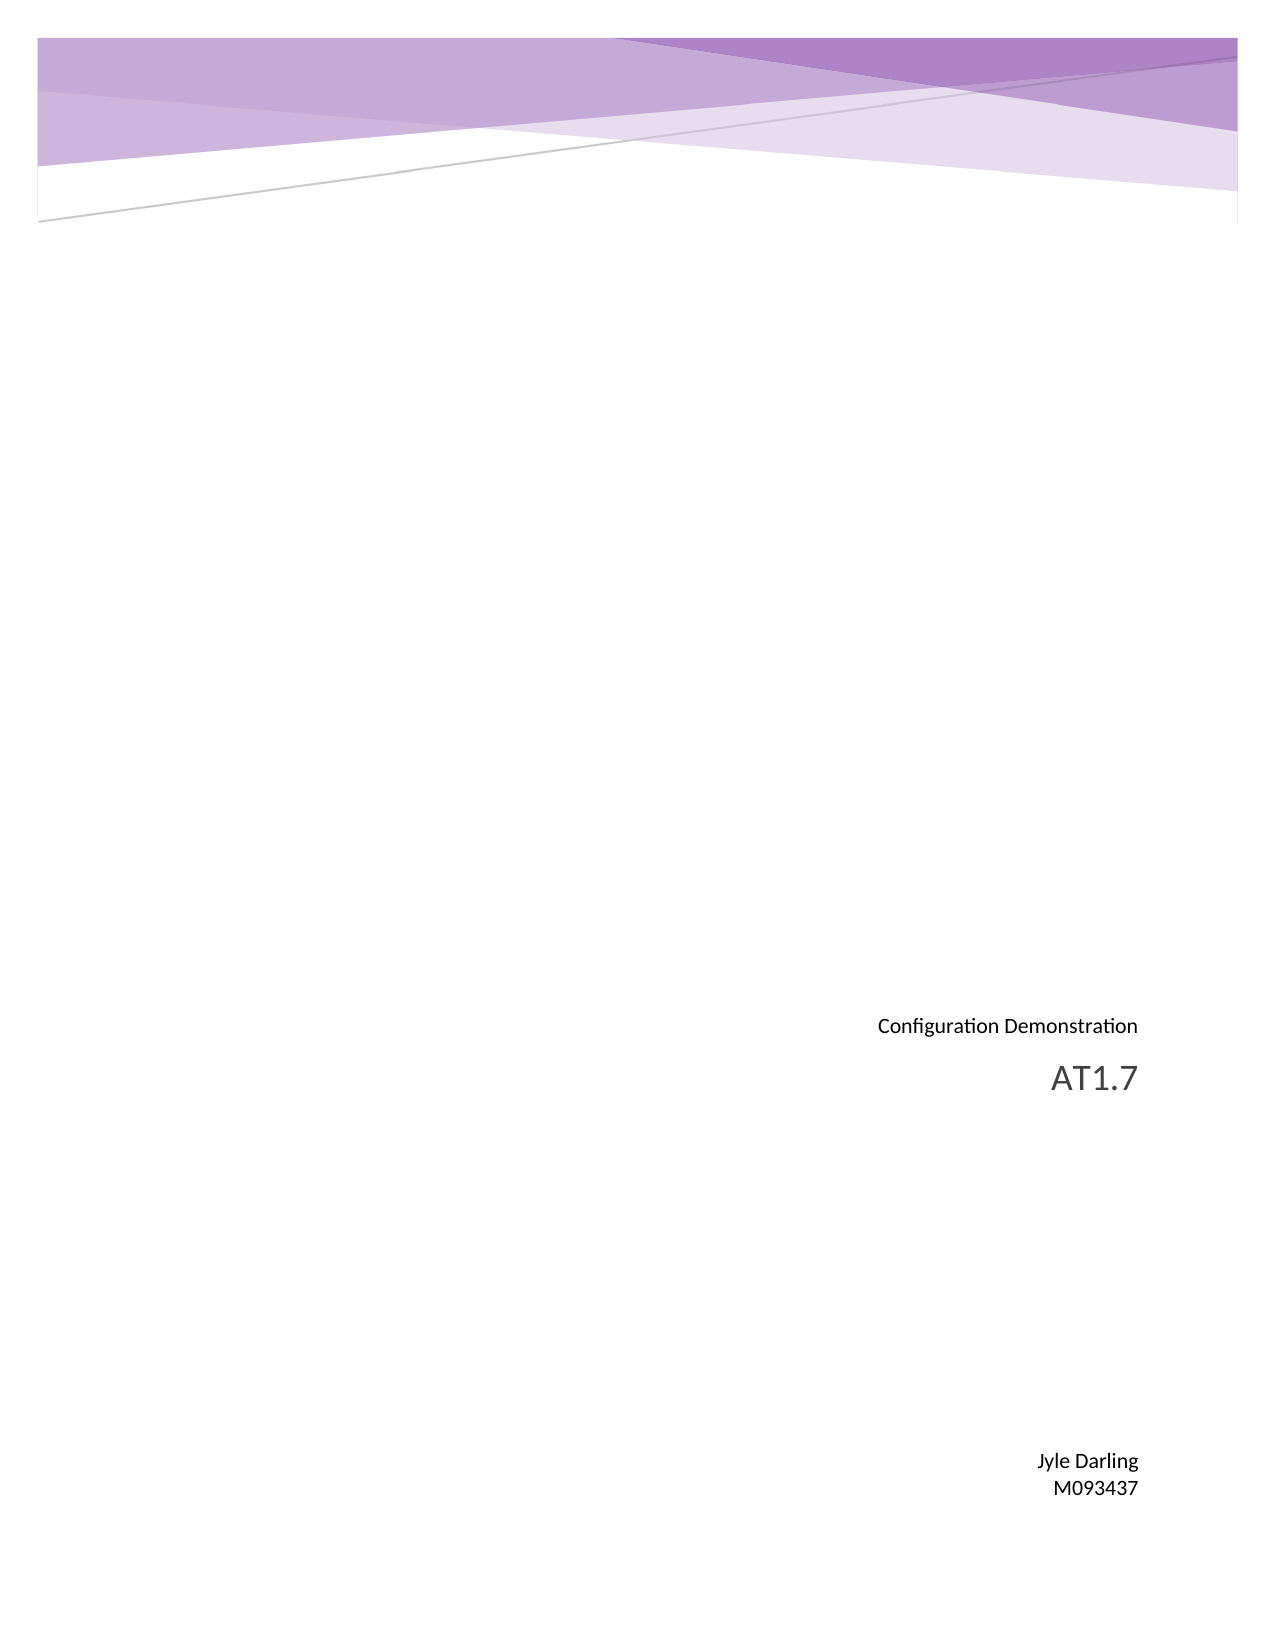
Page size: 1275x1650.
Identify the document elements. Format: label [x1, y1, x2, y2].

picture [37, 37, 1238, 238]
